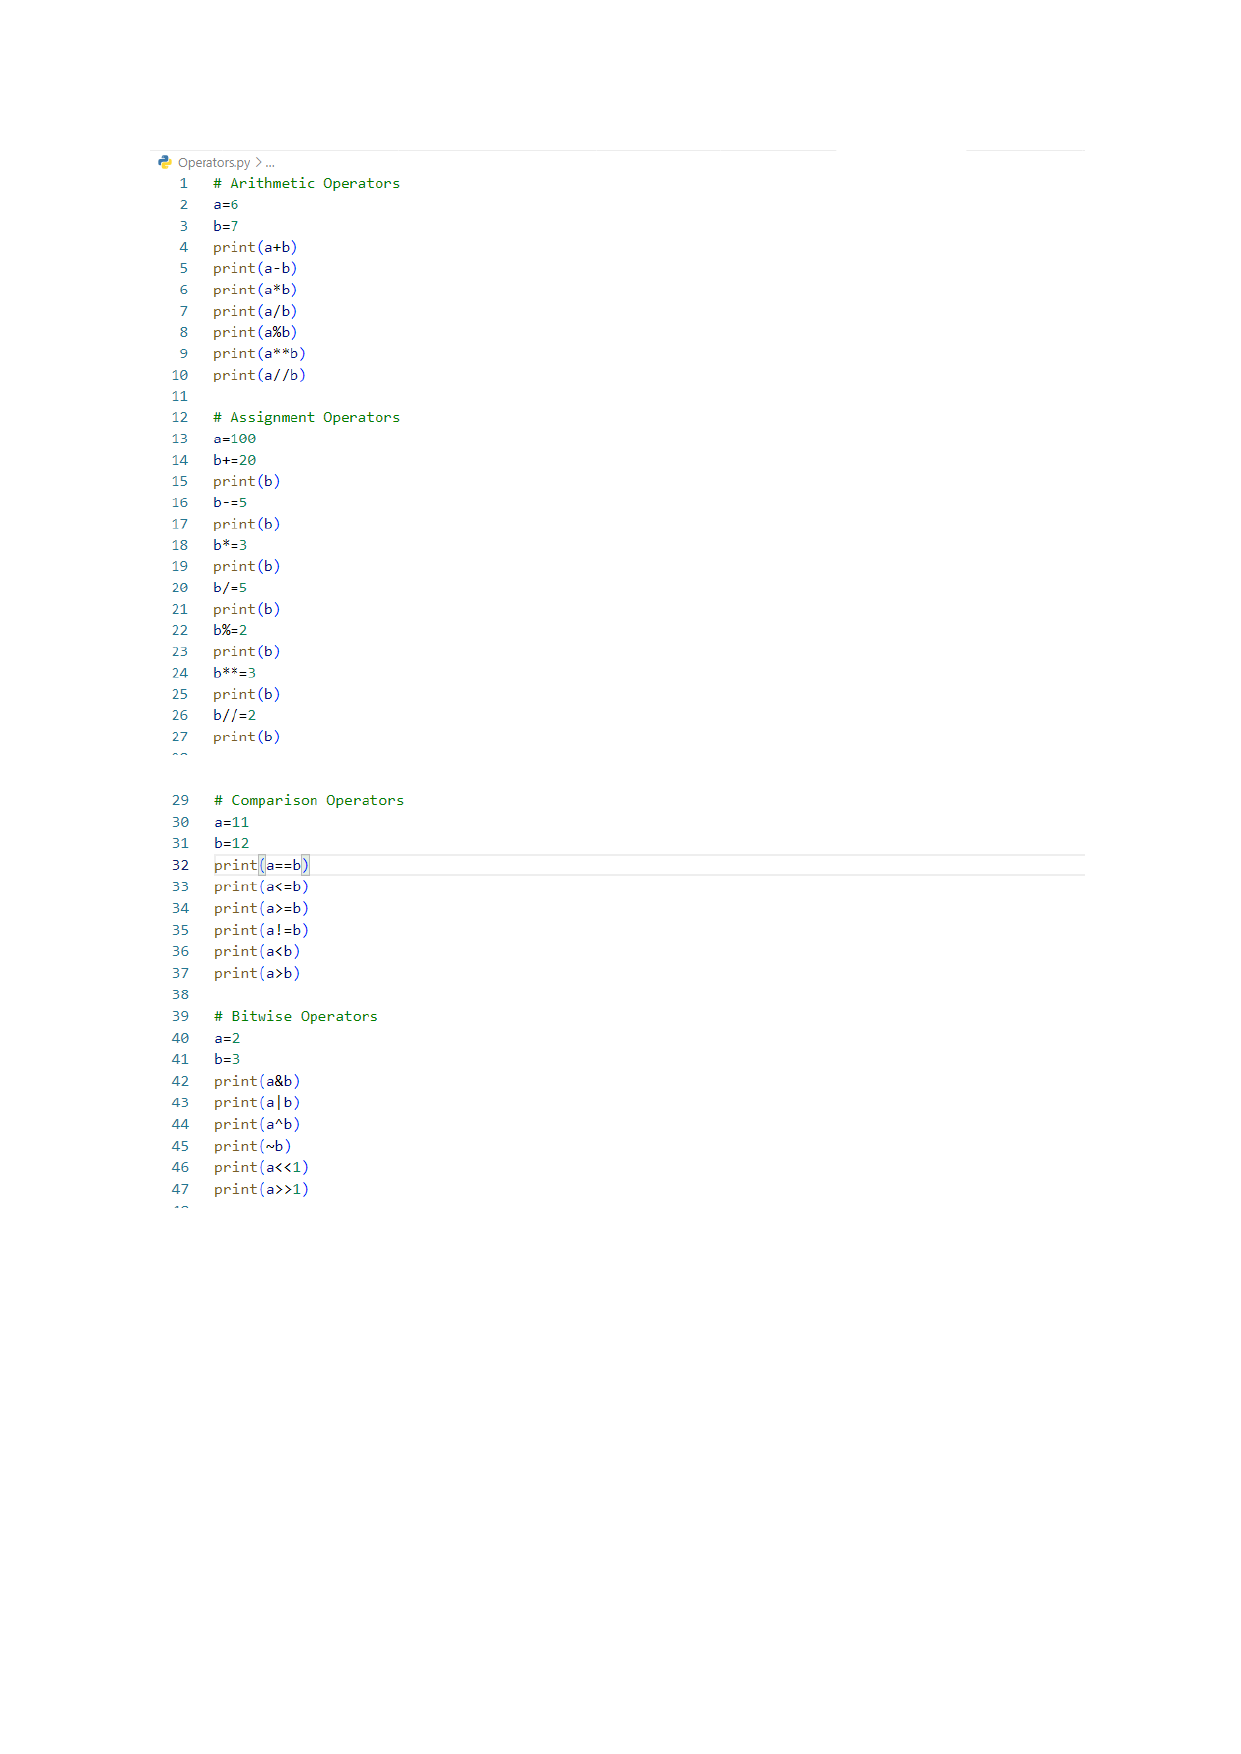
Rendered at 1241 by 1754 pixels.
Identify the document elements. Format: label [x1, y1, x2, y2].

picture [150, 786, 1085, 1208]
picture [150, 150, 1085, 755]
